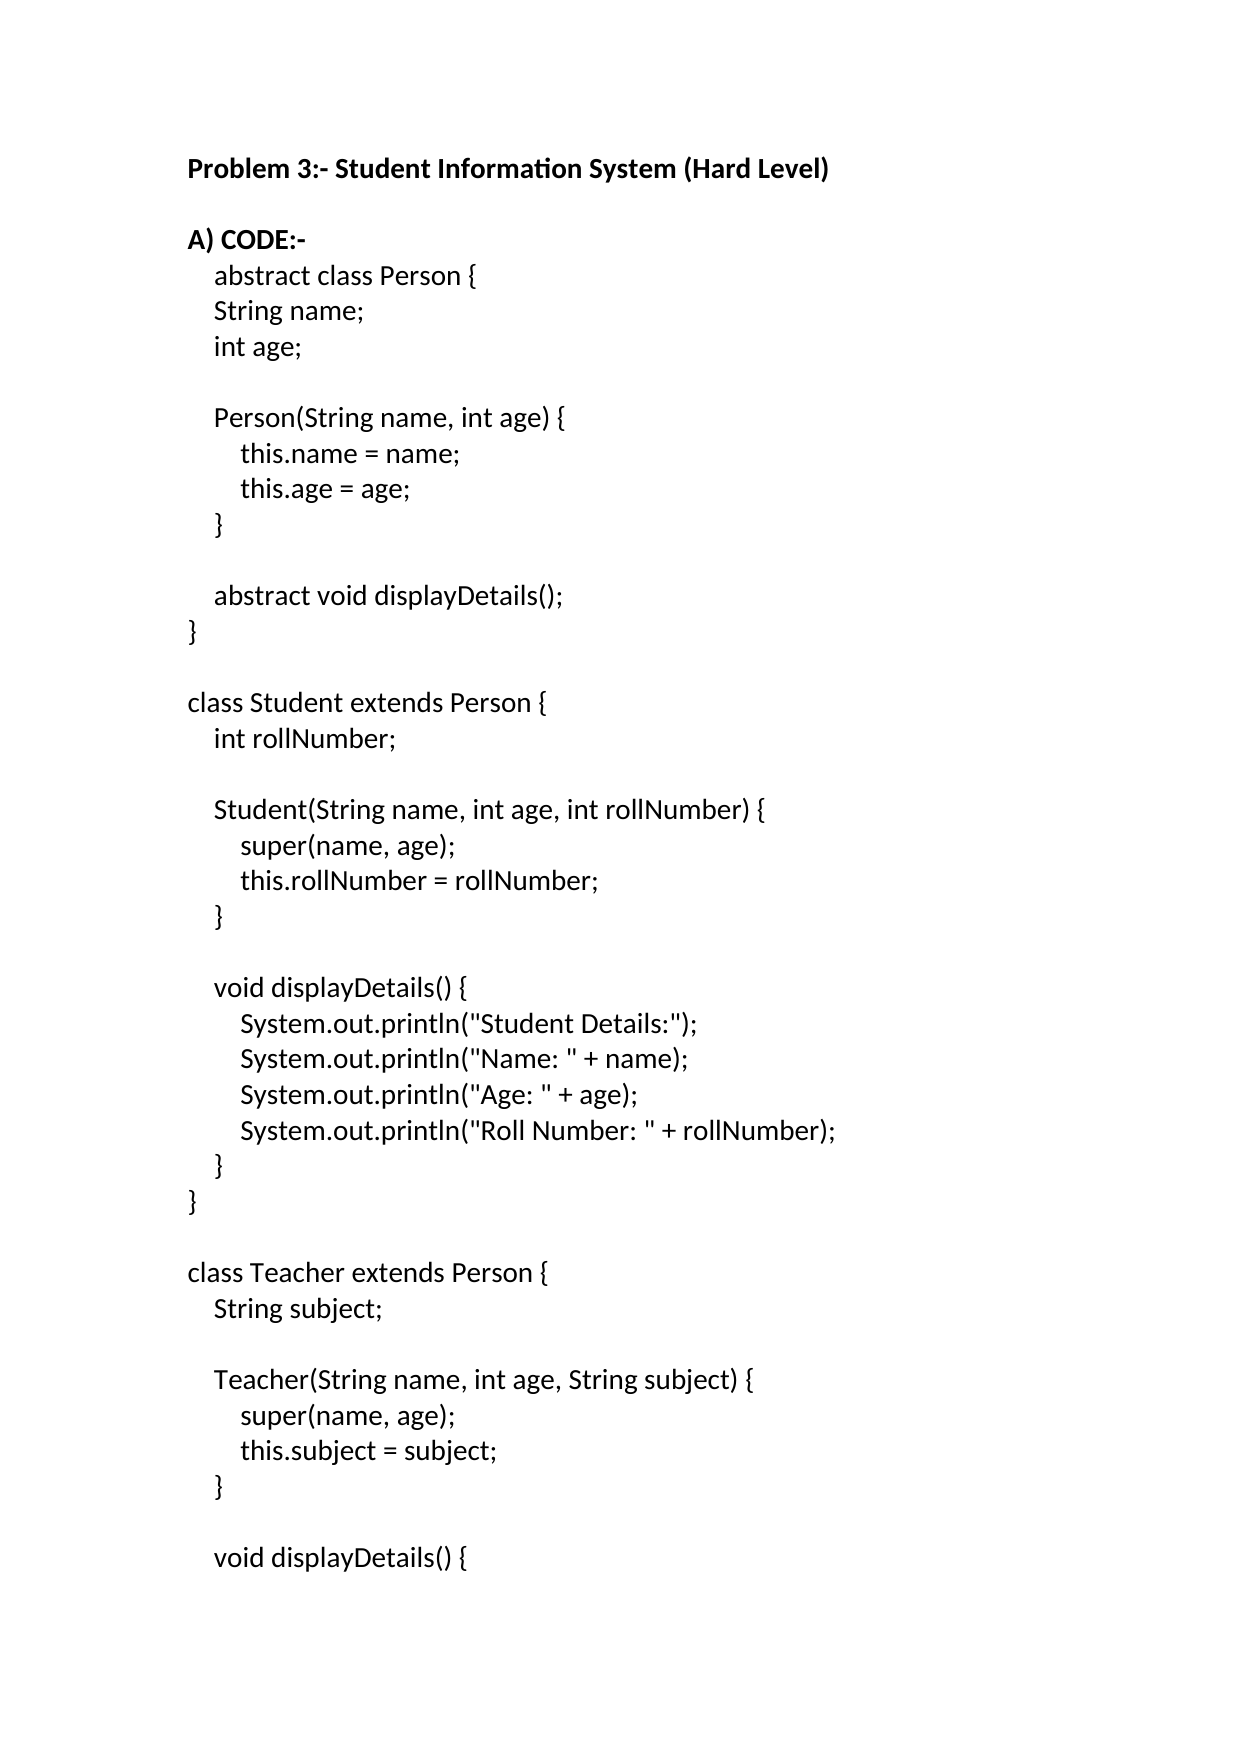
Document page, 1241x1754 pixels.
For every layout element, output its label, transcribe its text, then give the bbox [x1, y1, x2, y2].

list CODE:- [187, 221, 1053, 257]
list System.out.println("Age: " + age); [187, 1076, 1053, 1112]
list Problem 3:- Student Information System (Hard Level) [187, 150, 1053, 186]
list int age; [187, 328, 1053, 364]
list int rollNumber; [187, 720, 1053, 756]
list this.rollNumber = rollNumber; [187, 862, 1053, 898]
list this.name = name; [187, 435, 1053, 471]
list this.age = age; [187, 471, 1053, 506]
list } [187, 506, 1053, 542]
list abstract void displayDetails(); [187, 577, 1053, 613]
list this.subject = subject; [187, 1432, 1053, 1468]
list System.out.println("Name: " + name); [187, 1041, 1053, 1076]
list void displayDetails() { [187, 969, 1053, 1005]
list Teacher(String name, int age, String subject) { [187, 1361, 1053, 1397]
list class Teacher extends Person { [187, 1254, 1053, 1290]
list class Student extends Person { [187, 684, 1053, 720]
list Person(String name, int age) { [187, 399, 1053, 435]
list void displayDetails() { [187, 1539, 1053, 1575]
list Student(String name, int age, int rollNumber) { [187, 791, 1053, 827]
list } [187, 613, 1053, 649]
list String name; [187, 292, 1053, 328]
list super(name, age); [187, 1397, 1053, 1432]
list abstract class Person { [187, 257, 1053, 292]
list System.out.println("Roll Number: " + rollNumber); [187, 1112, 1053, 1147]
list } [187, 1183, 1053, 1219]
list System.out.println("Student Details:"); [187, 1005, 1053, 1041]
list } [187, 898, 1053, 934]
list String subject; [187, 1290, 1053, 1326]
list } [187, 1468, 1053, 1504]
list super(name, age); [187, 827, 1053, 862]
list } [187, 1147, 1053, 1183]
